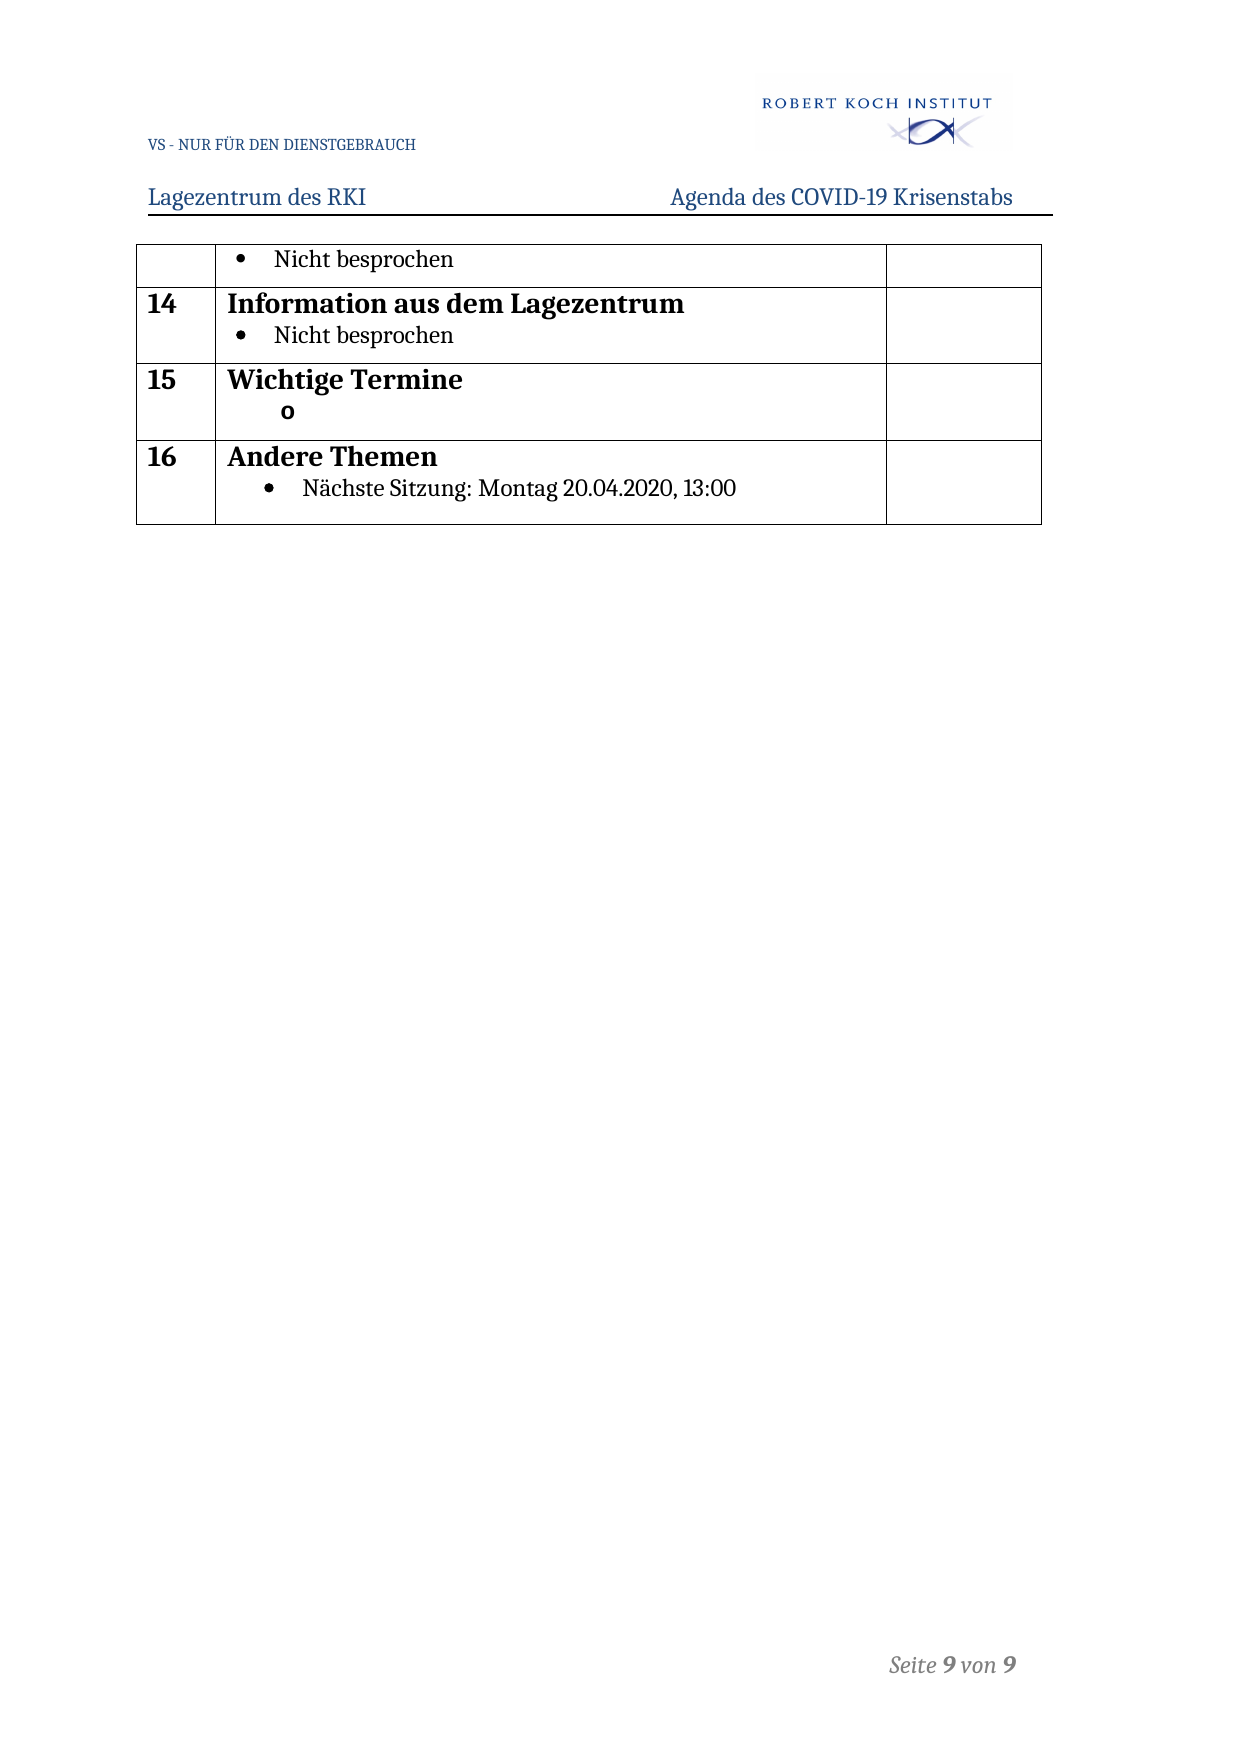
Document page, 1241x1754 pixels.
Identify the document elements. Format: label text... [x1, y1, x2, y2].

table_cell Andere Themen Nächste Sitzung: Montag 20.04.2020, 13:00 [216, 441, 886, 524]
picture [754, 73, 1013, 151]
table_cell Update Digitale Projekte (nur montags) Nicht besprochen [216, 245, 886, 287]
table_cell 16 [137, 441, 215, 524]
table_cell Wichtige Termine [216, 364, 886, 439]
table_cell 15 [137, 364, 215, 439]
table_cell [887, 364, 1041, 439]
table_cell [887, 288, 1041, 362]
table_cell [887, 245, 1041, 287]
table_cell 13 [137, 245, 215, 287]
table_cell Information aus dem Lagezentrum Nicht besprochen [216, 288, 886, 362]
table_cell [887, 441, 1041, 524]
table_cell 14 [137, 288, 215, 362]
